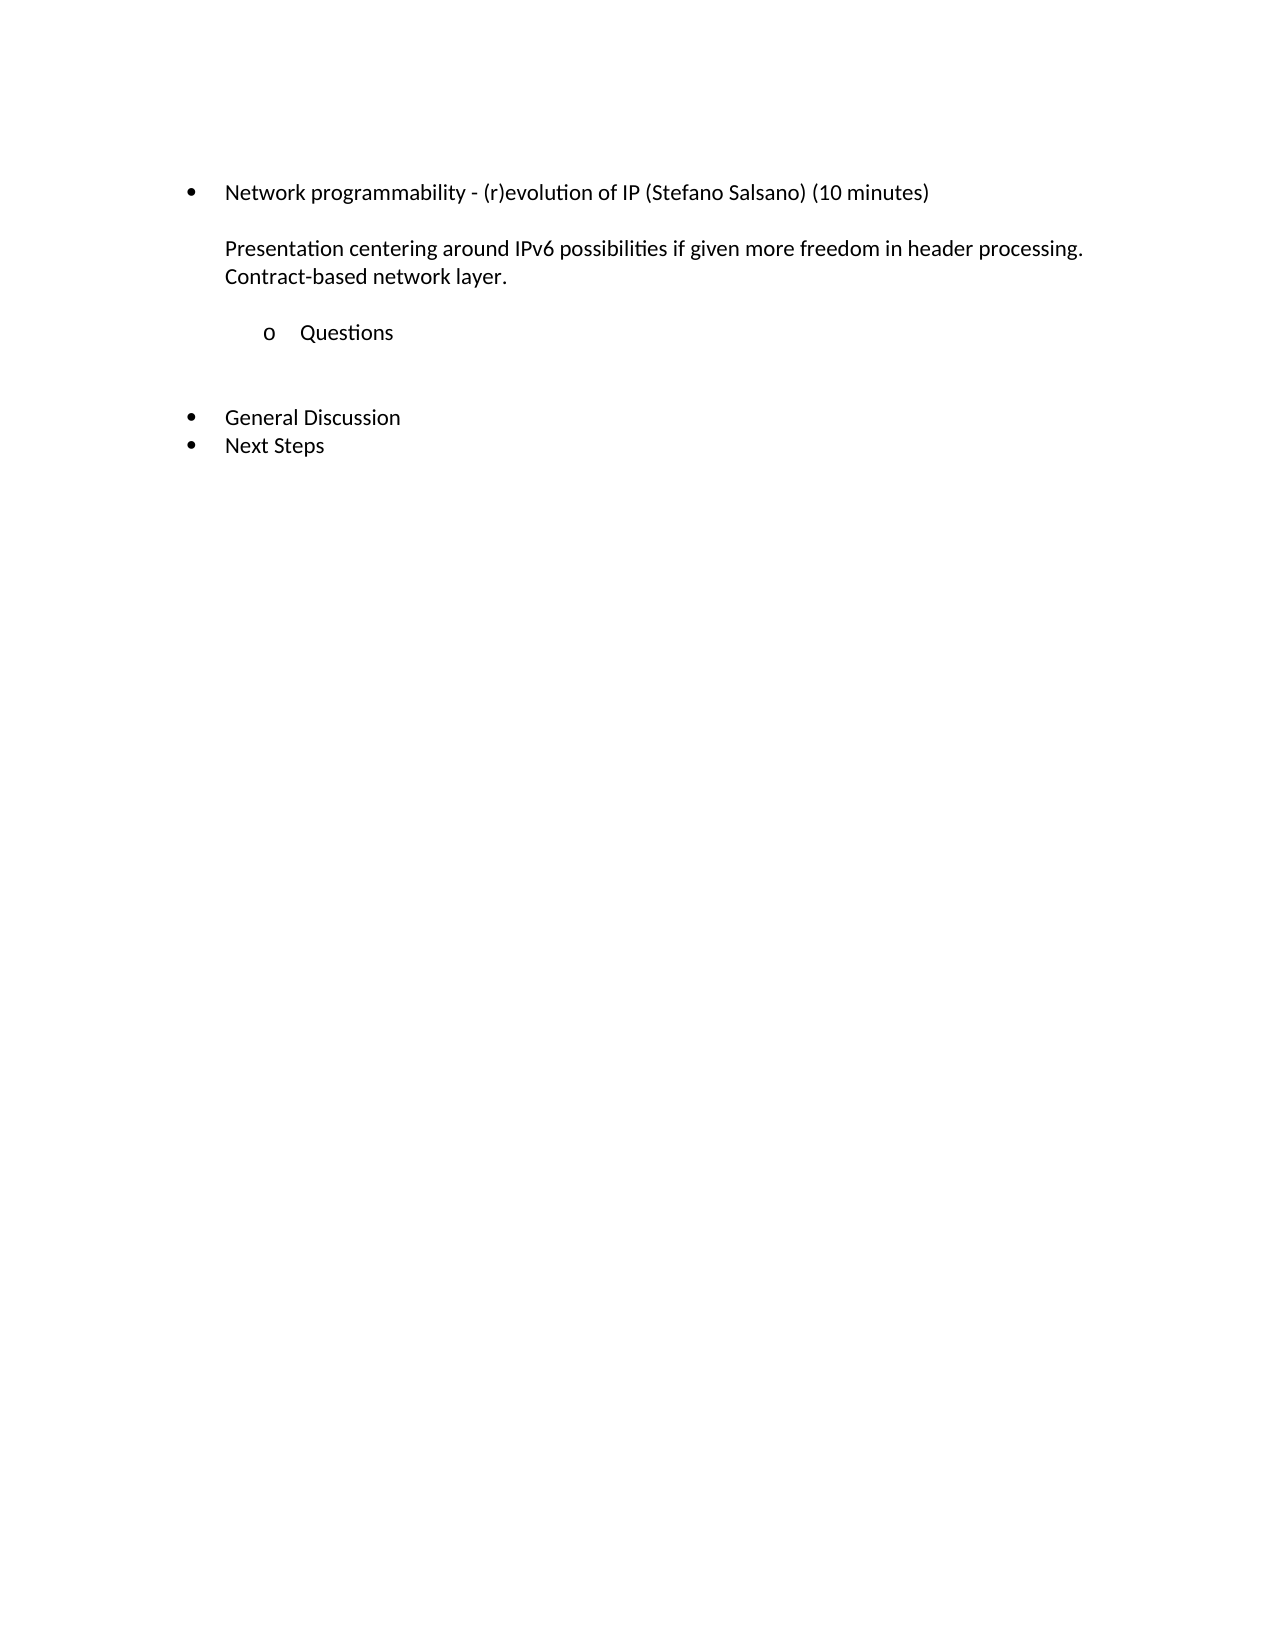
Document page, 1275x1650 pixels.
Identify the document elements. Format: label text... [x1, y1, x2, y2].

list Next Steps [187, 431, 1125, 459]
list Network programmability - (r)evolution of IP (Stefano Salsano) (10 minutes) Presentation centering around IPv6 possibilities if given more freedom in header processing. Contract-based network layer. [187, 178, 1125, 290]
list General Discussion [187, 403, 1125, 431]
list Questions [262, 318, 1125, 347]
